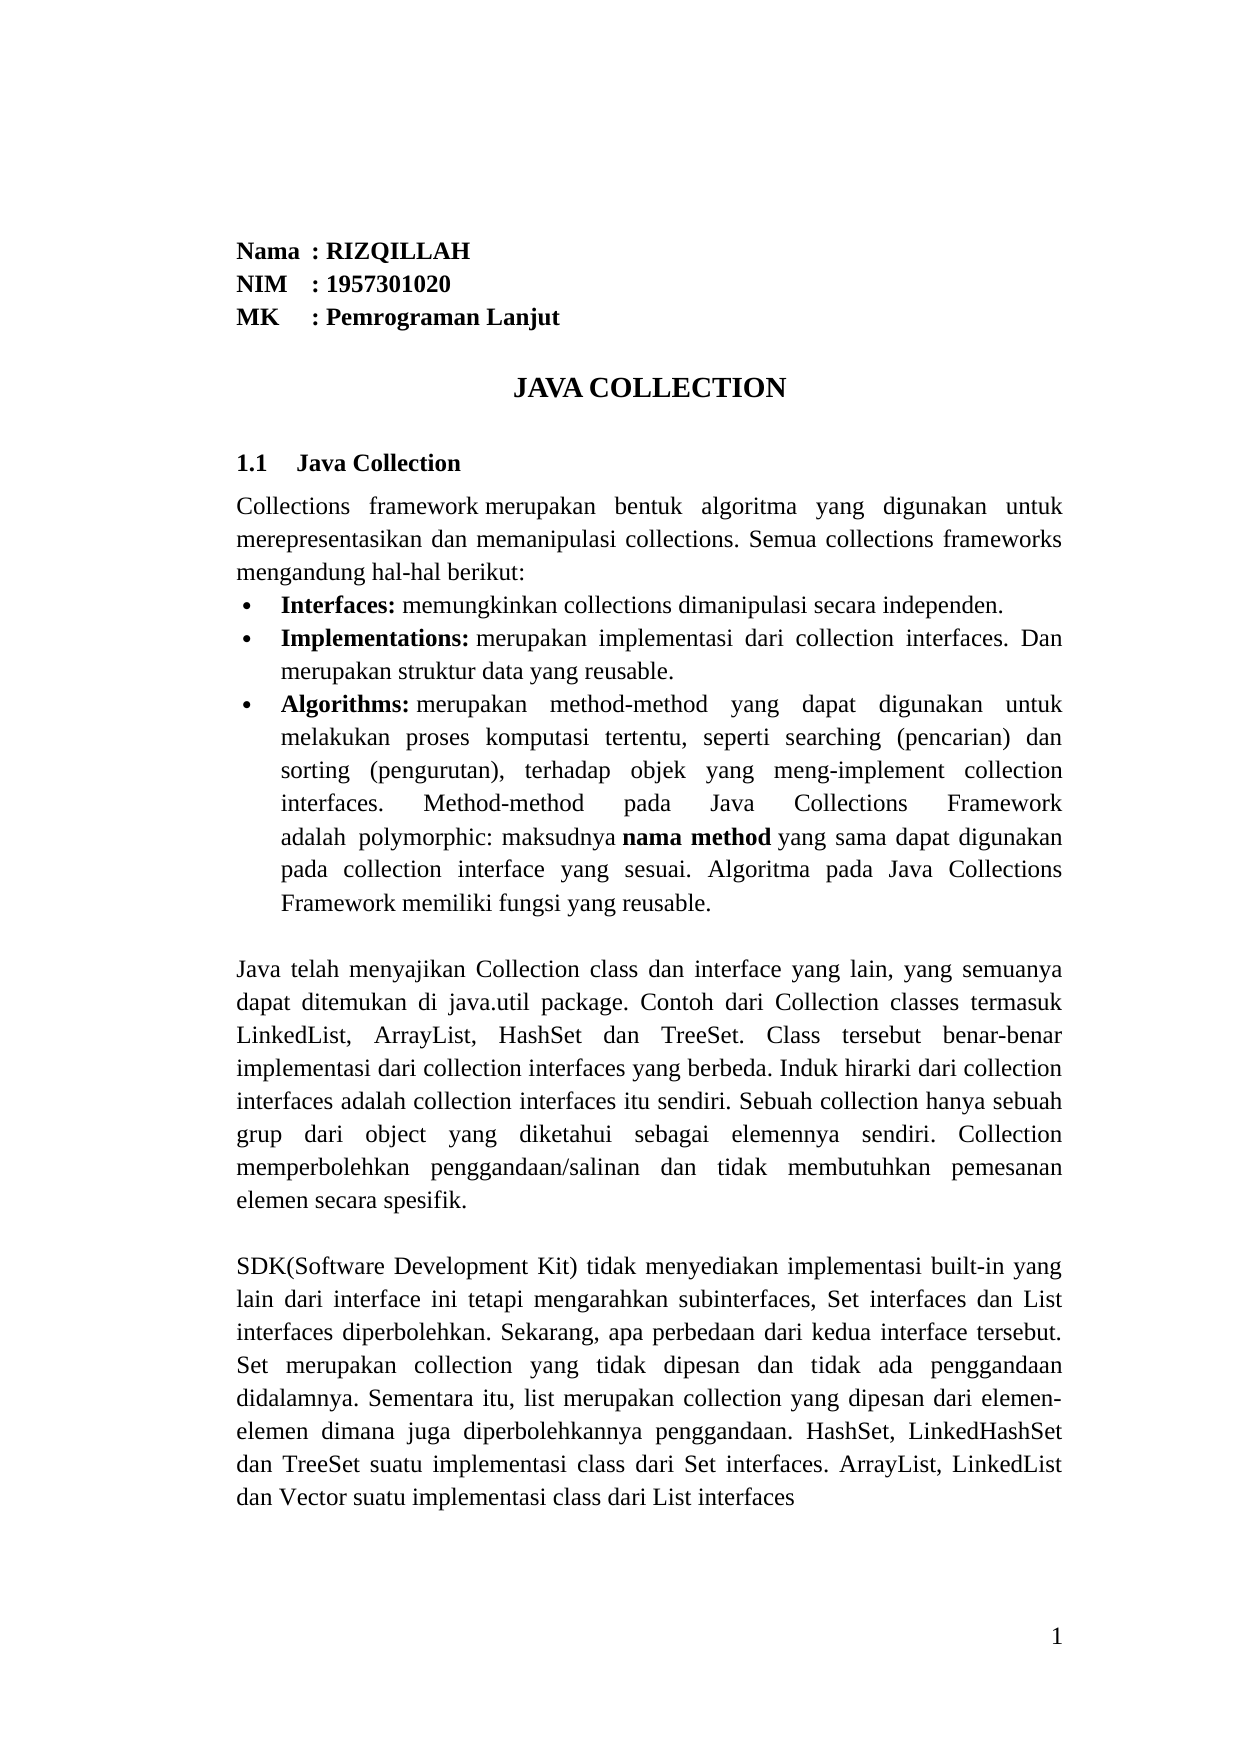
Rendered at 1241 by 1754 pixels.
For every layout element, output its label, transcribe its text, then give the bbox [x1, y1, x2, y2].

subtitle Java Collection [236, 448, 1063, 477]
list Interfaces: memungkinkan collections dimanipulasi secara independen. [243, 590, 1063, 619]
text SDK(Software Development Kit) tidak menyediakan implementasi built-in yang lain dari interface ini tetapi mengarahkan subinterfaces, Set interfaces dan List interfaces diperbolehkan. Sekarang, apa perbedaan dari kedua interface tersebut. Set merupakan collection yang tidak dipesan dan tidak ada penggandaan didalamnya. Sementara itu, list merupakan collection yang dipesan dari elemen-elemen dimana juga diperbolehkannya penggandaan. HashSet, LinkedHashSet dan TreeSet suatu implementasi class dari Set interfaces. ArrayList, LinkedList dan Vector suatu implementasi class dari List interfaces [236, 1251, 1063, 1511]
list Algorithms: merupakan method-method yang dapat digunakan untuk melakukan proses komputasi tertentu, seperti searching (pencarian) dan sorting (pengurutan), terhadap objek yang meng-implement collection interfaces. Method-method pada Java Collections Framework adalah polymorphic: maksudnya nama method yang sama dapat digunakan pada collection interface yang sesuai. Algoritma pada Java Collections Framework memiliki fungsi yang reusable. [243, 689, 1063, 916]
list Implementations: merupakan implementasi dari collection interfaces. Dan merupakan struktur data yang reusable. [243, 623, 1063, 685]
text MK : Pemrograman Lanjut [236, 302, 1063, 331]
text NIM : 1957301020 [236, 269, 1063, 298]
text Collections framework merupakan bentuk algoritma yang digunakan untuk merepresentasikan dan memanipulasi collections. Semua collections frameworks mengandung hal-hal berikut: [236, 491, 1063, 586]
text Nama : RIZQILLAH [236, 236, 1063, 265]
subtitle JAVA COLLECTION [236, 370, 1063, 404]
text Java telah menyajikan Collection class dan interface yang lain, yang semuanya dapat ditemukan di java.util package. Contoh dari Collection classes termasuk LinkedList, ArrayList, HashSet dan TreeSet. Class tersebut benar-benar implementasi dari collection interfaces yang berbeda. Induk hirarki dari collection interfaces adalah collection interfaces itu sendiri. Sebuah collection hanya sebuah grup dari object yang diketahui sebagai elemennya sendiri. Collection memperbolehkan penggandaan/salinan dan tidak membutuhkan pemesanan elemen secara spesifik. [236, 954, 1063, 1213]
